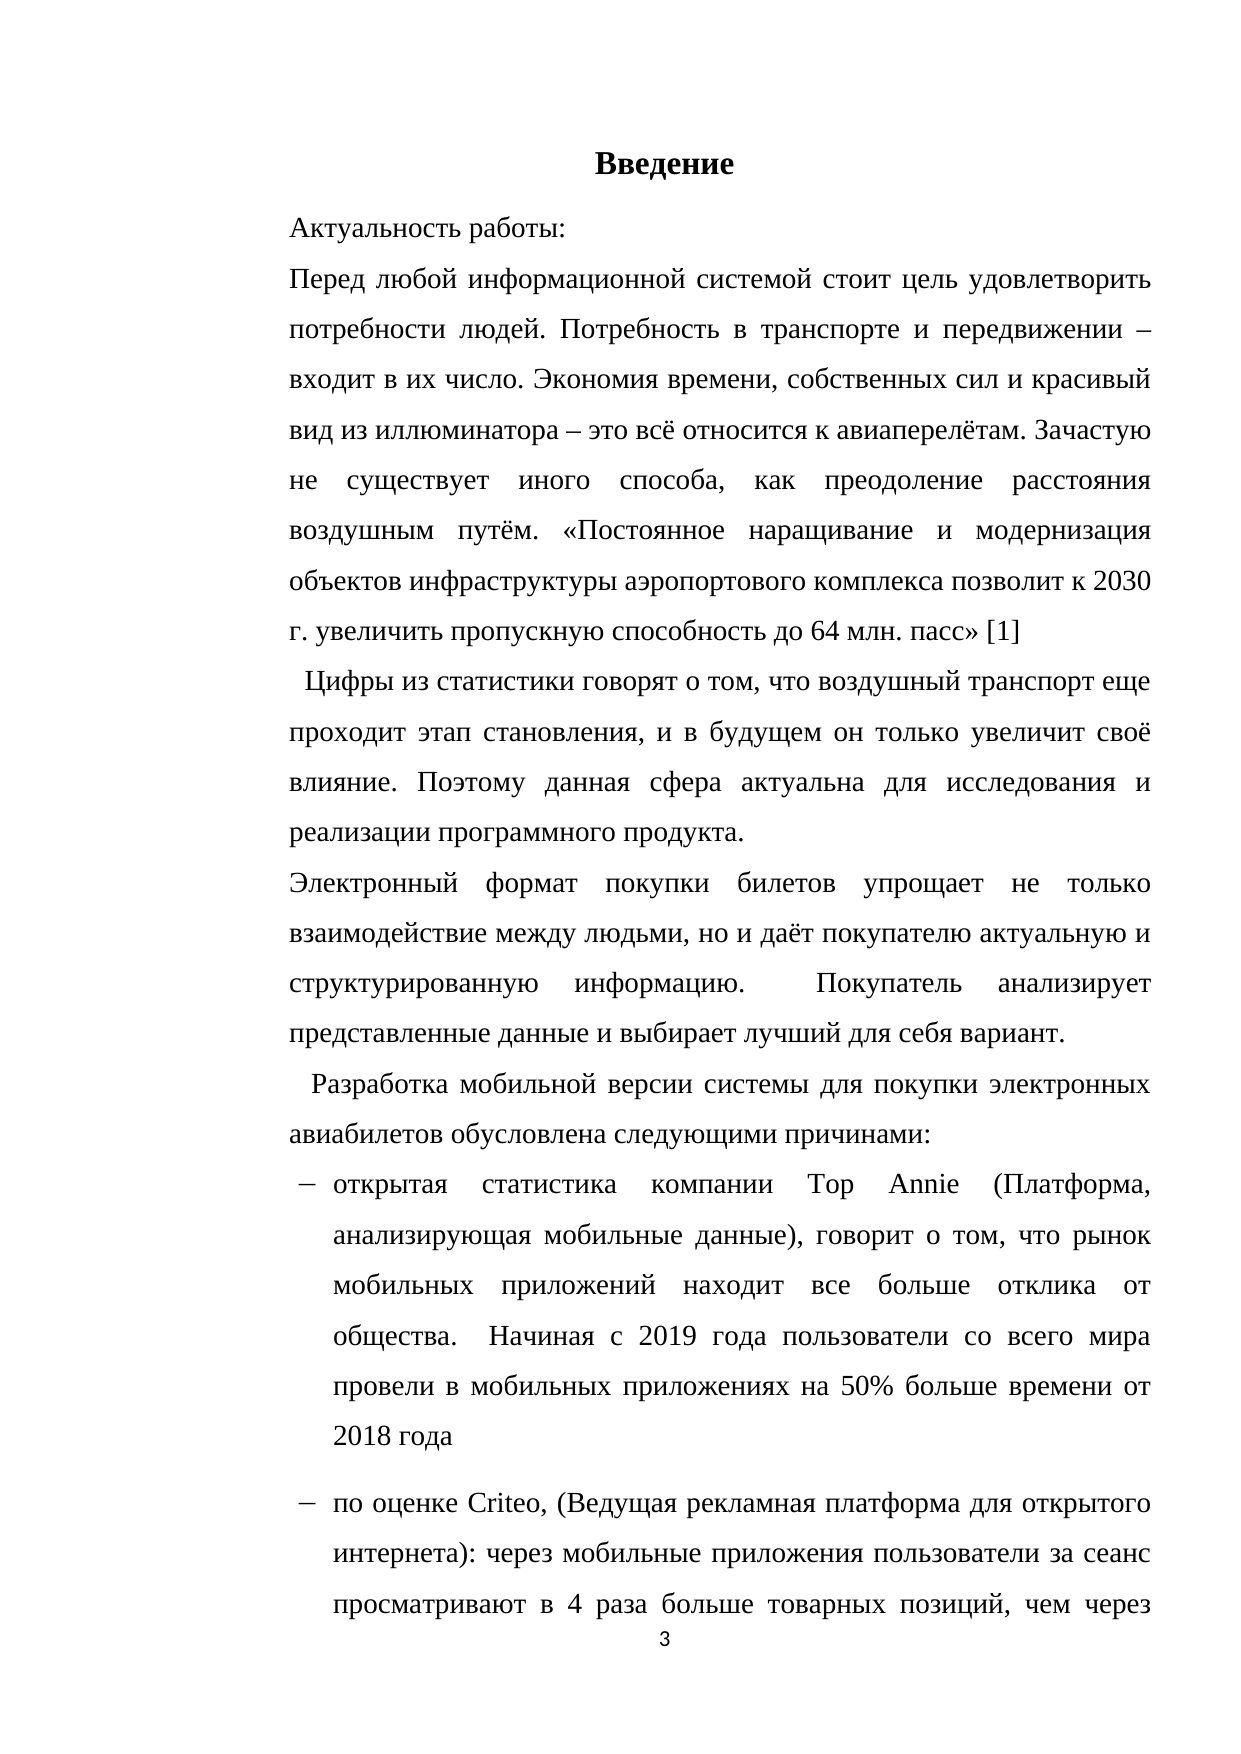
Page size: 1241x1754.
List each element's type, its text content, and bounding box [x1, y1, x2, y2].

text Перед любой информационной системой стоит цель удовлетворить потребности людей. Потребность в транспорте и передвижении – входит в их число. Экономия времени, собственных сил и красивый вид из иллюминатора – это всё относится к авиаперелётам. Зачастую не существует иного способа, как преодоление расстояния воздушным путём. «Постоянное наращивание и модернизация объектов инфраструктуры аэропортового комплекса позволит к 2030 г. увеличить пропускную способность до 64 млн. пасс» [1] [289, 261, 1152, 647]
text Цифры из статистики говорят о том, что воздушный транспорт еще проходит этап становления, и в будущем он только увеличит своё влияние. Поэтому данная сфера актуальна для исследования и реализации программного продукта. [289, 663, 1152, 848]
text Актуальность работы: [289, 211, 1152, 244]
text Электронный формат покупки билетов упрощает не только взаимодействие между людьми, но и даёт покупателю актуальную и структурированную информацию. Покупатель анализирует представленные данные и выбирает лучший для себя вариант. [289, 865, 1152, 1049]
text Разработка мобильной версии системы для покупки электронных авиабилетов обусловлена следующими причинами: [289, 1066, 1152, 1150]
text открытая статистика компании Top Annie (Платформа, анализирующая мобильные данные), говорит о том, что рынок мобильных приложений находит все больше отклика от общества. Начиная с 2019 года пользователи со всего мира провели в мобильных приложениях на 50% больше времени от 2018 года [295, 1167, 1152, 1452]
text Введение [177, 143, 1152, 181]
